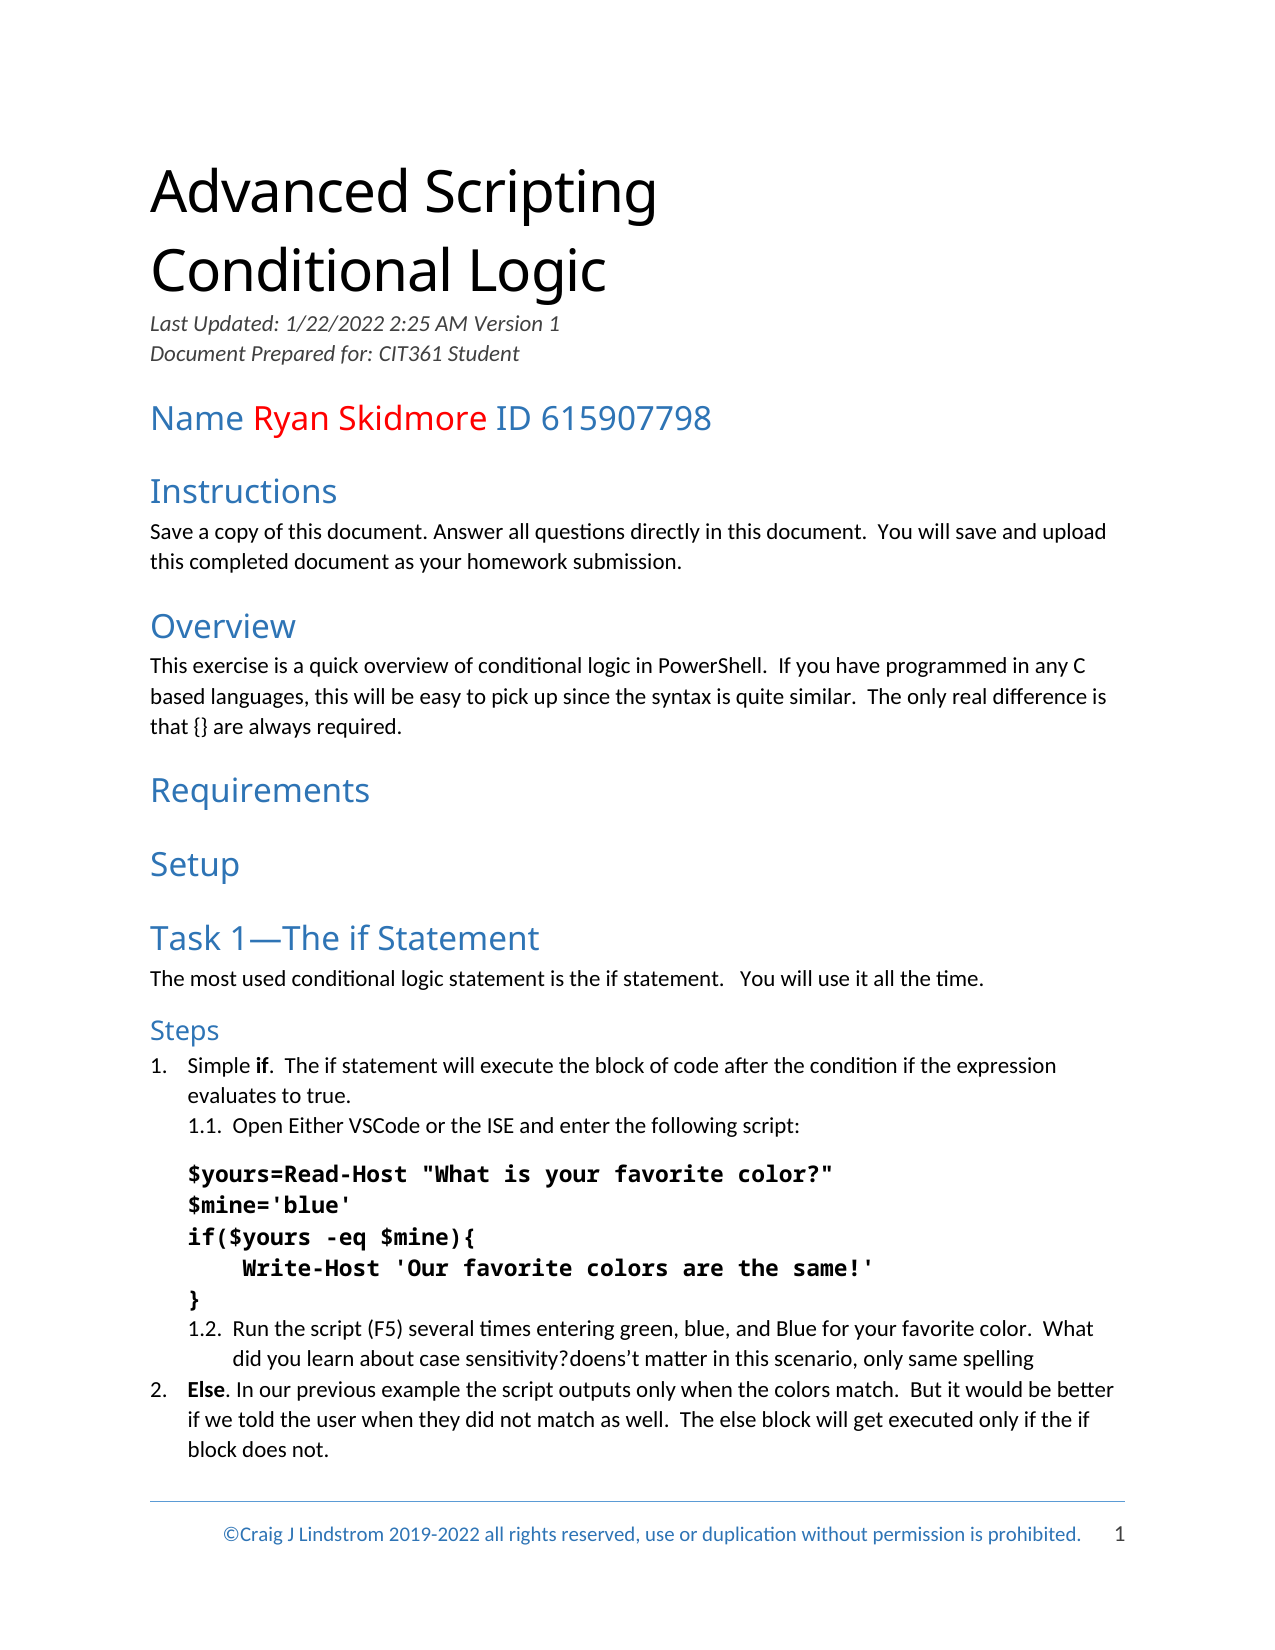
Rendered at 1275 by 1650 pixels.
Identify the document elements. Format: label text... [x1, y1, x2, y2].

list Else. In our previous example the script outputs only when the colors match. But it would be better if we told the user when they did not match as well. The else block will get executed only if the if block does not. [150, 1375, 1125, 1463]
list Simple if. The if statement will execute the block of code after the condition if the expression evaluates to true. [150, 1051, 1125, 1109]
list Run the script (F5) several times entering green, blue, and Blue for your favorite color. What did you learn about case sensitivity? [187, 1314, 1125, 1373]
text Save a copy of this document. Answer all questions directly in this document. You will save and upload this completed document as your homework submission. [150, 517, 1125, 576]
subtitle Instructions [150, 468, 1125, 514]
text } [187, 1283, 1125, 1314]
text Write-Host 'Our favorite colors are the same!' [187, 1252, 1125, 1283]
subtitle Task 1—The if Statement [150, 915, 1125, 961]
subtitle Name ID [150, 394, 1125, 440]
subtitle Overview [150, 603, 1125, 648]
subtitle Steps [150, 1011, 1125, 1048]
text $mine='blue' [187, 1189, 1125, 1221]
text This exercise is a quick overview of conditional logic in PowerShell. If you have programmed in any C based languages, this will be easy to pick up since the syntax is quite similar. The only real difference is that {} are always required. [150, 652, 1125, 740]
list Open Either VSCode or the ISE and enter the following script: [187, 1111, 1125, 1139]
text if($yours -eq $mine){ [187, 1221, 1125, 1252]
text $yours=Read-Host "What is your favorite color?" [187, 1158, 1125, 1189]
subtitle Requirements [150, 767, 1125, 813]
text The most used conditional logic statement is the if statement. You will use it all the time. [150, 964, 1125, 992]
text Last Updated: 9/23/2021 9:10 AM Version 1 Document Prepared for: CIT361 Student [150, 309, 1125, 367]
subtitle Setup [150, 841, 1125, 887]
